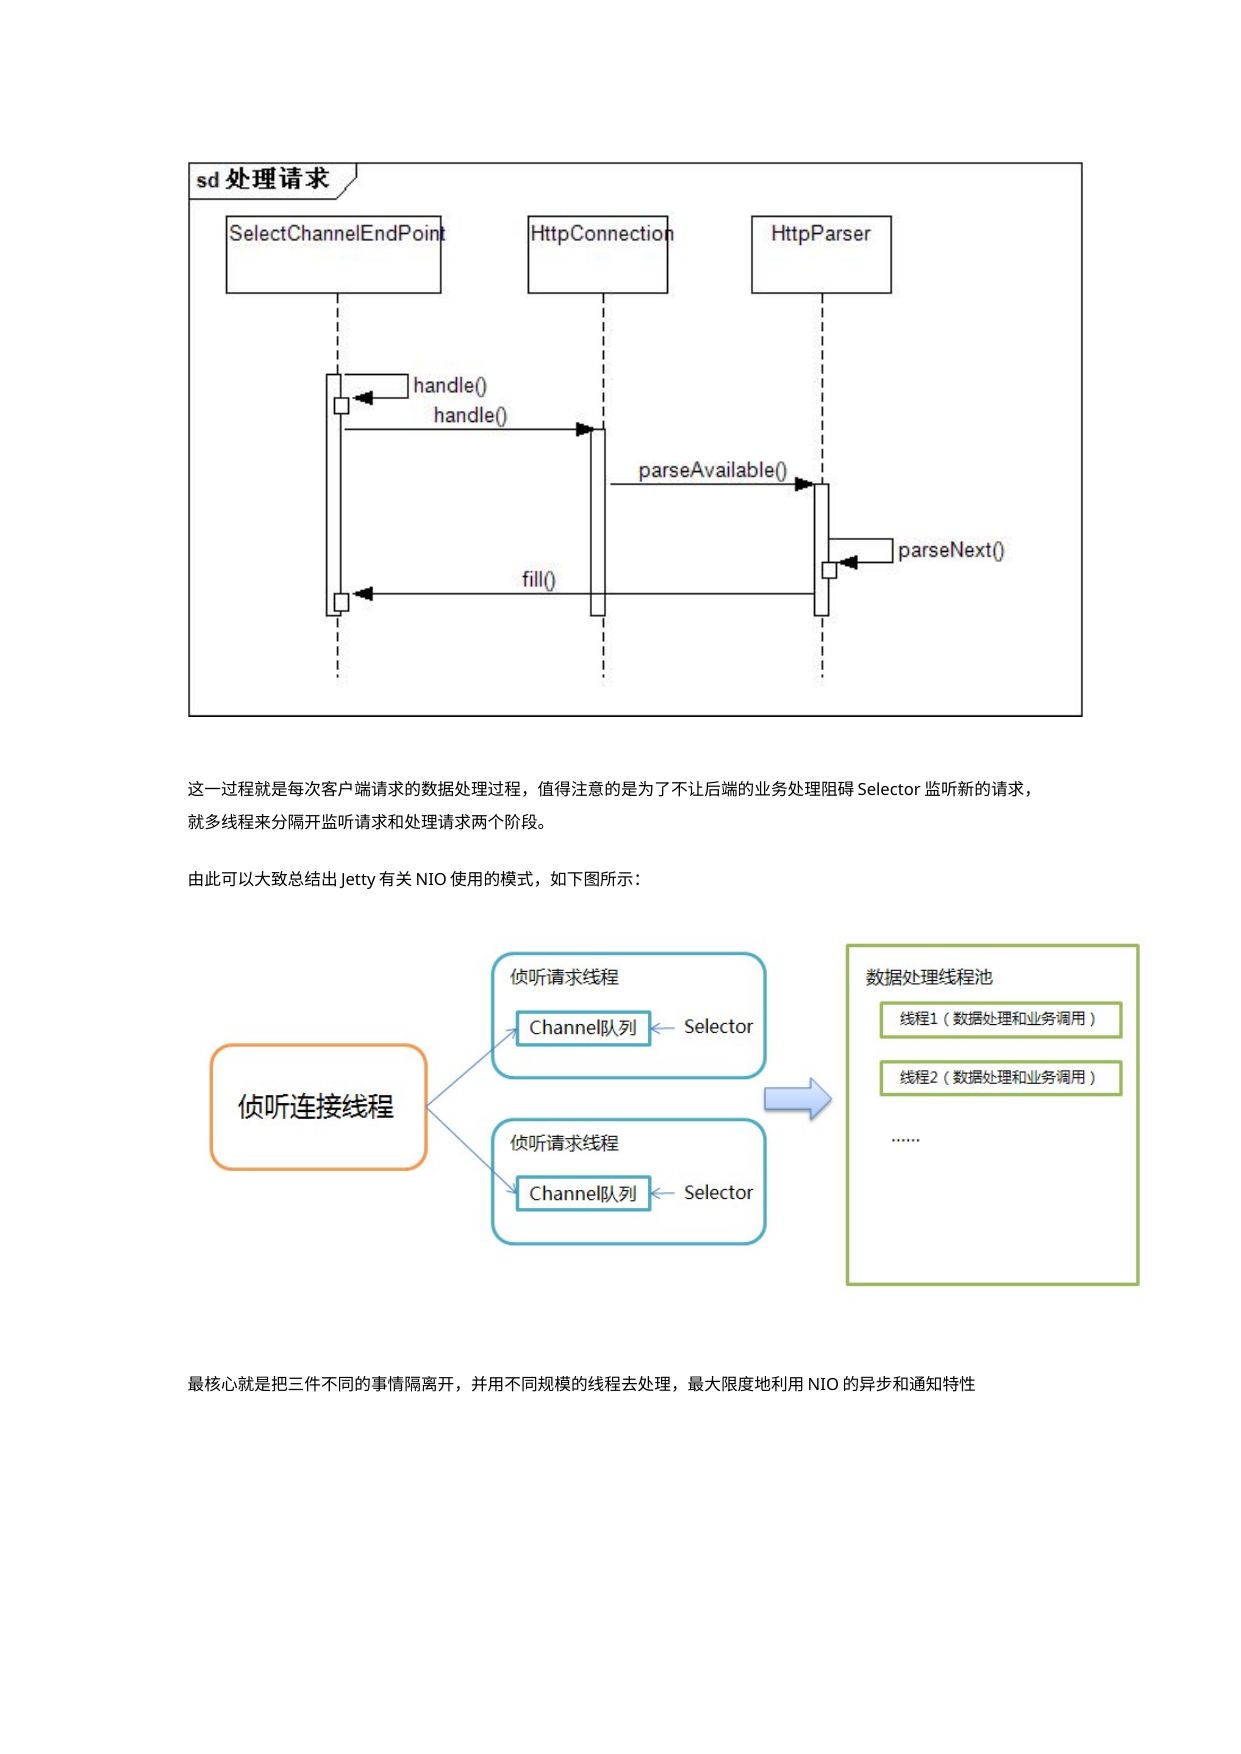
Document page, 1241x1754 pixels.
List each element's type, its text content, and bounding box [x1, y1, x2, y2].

text 最核心就是把三件不同的事情隔离开，并用不同规模的线程去处理，最大限度地利用NIO的异步和通知特性 [187, 1367, 1053, 1399]
picture [187, 919, 1151, 1320]
text 这一过程就是每次客户端请求的数据处理过程，值得注意的是为了不让后端的业务处理阻碍Selector监听新的请求，就多线程来分隔开监听请求和处理请求两个阶段。 [187, 772, 1053, 837]
picture [187, 162, 1083, 717]
text 由此可以大致总结出Jetty有关NIO使用的模式，如下图所示： [187, 862, 1053, 894]
